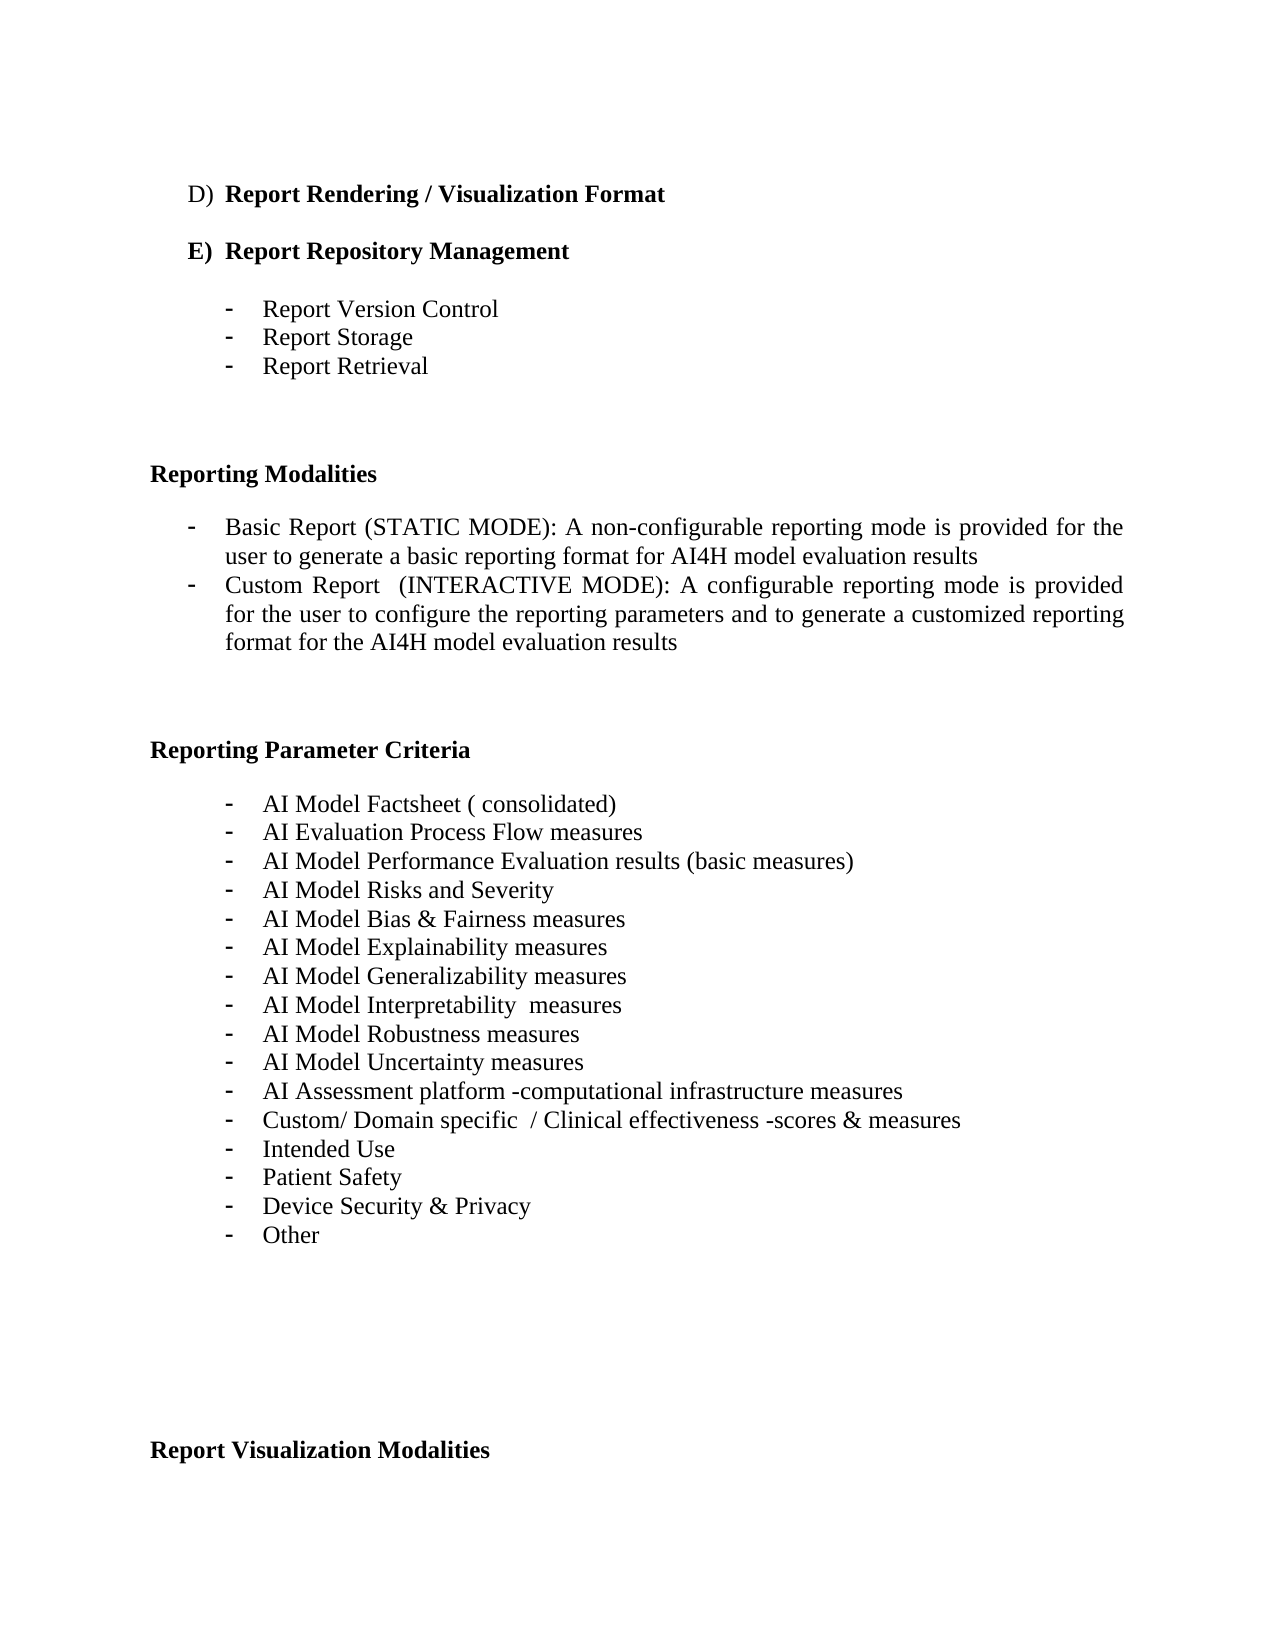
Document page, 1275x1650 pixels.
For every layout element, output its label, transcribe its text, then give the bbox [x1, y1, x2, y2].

list AI Model Explainability measures [225, 932, 1125, 961]
list Patient Safety [225, 1162, 1125, 1191]
list Report Repository Management [187, 236, 1125, 265]
list Basic Report (STATIC MODE): A non-configurable reporting mode is provided for the user to generate a basic reporting format for AI4H model evaluation results [187, 512, 1125, 570]
list AI Model Factsheet ( consolidated) [225, 789, 1125, 817]
list AI Model Generalizability measures [225, 961, 1125, 990]
list Intended Use [225, 1134, 1125, 1162]
list Other [225, 1220, 1125, 1249]
list Custom Report (INTERACTIVE MODE): A configurable reporting mode is provided for the user to configure the reporting parameters and to generate a customized reporting format for the AI4H model evaluation results [187, 570, 1125, 656]
list Report Storage [225, 322, 1125, 351]
list AI Model Bias & Fairness measures [225, 904, 1125, 932]
list Report Version Control [225, 294, 1125, 322]
text Reporting Parameter Criteria [150, 735, 1125, 764]
list Report Rendering / Visualization Format [187, 179, 1125, 236]
list AI Assessment platform -computational infrastructure measures [225, 1076, 1125, 1105]
list AI Model Risks and Severity [225, 875, 1125, 904]
text Report Visualization Modalities [150, 1435, 1125, 1464]
list AI Model Performance Evaluation results (basic measures) [225, 846, 1125, 875]
list Report Retrieval [225, 351, 1125, 380]
list AI Model Robustness measures [225, 1019, 1125, 1047]
list AI Model Interpretability measures [225, 990, 1125, 1019]
text Reporting Modalities [150, 459, 1125, 487]
list Device Security & Privacy [225, 1191, 1125, 1220]
list Custom/ Domain specific / Clinical effectiveness -scores & measures [225, 1105, 1125, 1134]
list AI Model Uncertainty measures [225, 1047, 1125, 1076]
list AI Evaluation Process Flow measures [225, 817, 1125, 846]
